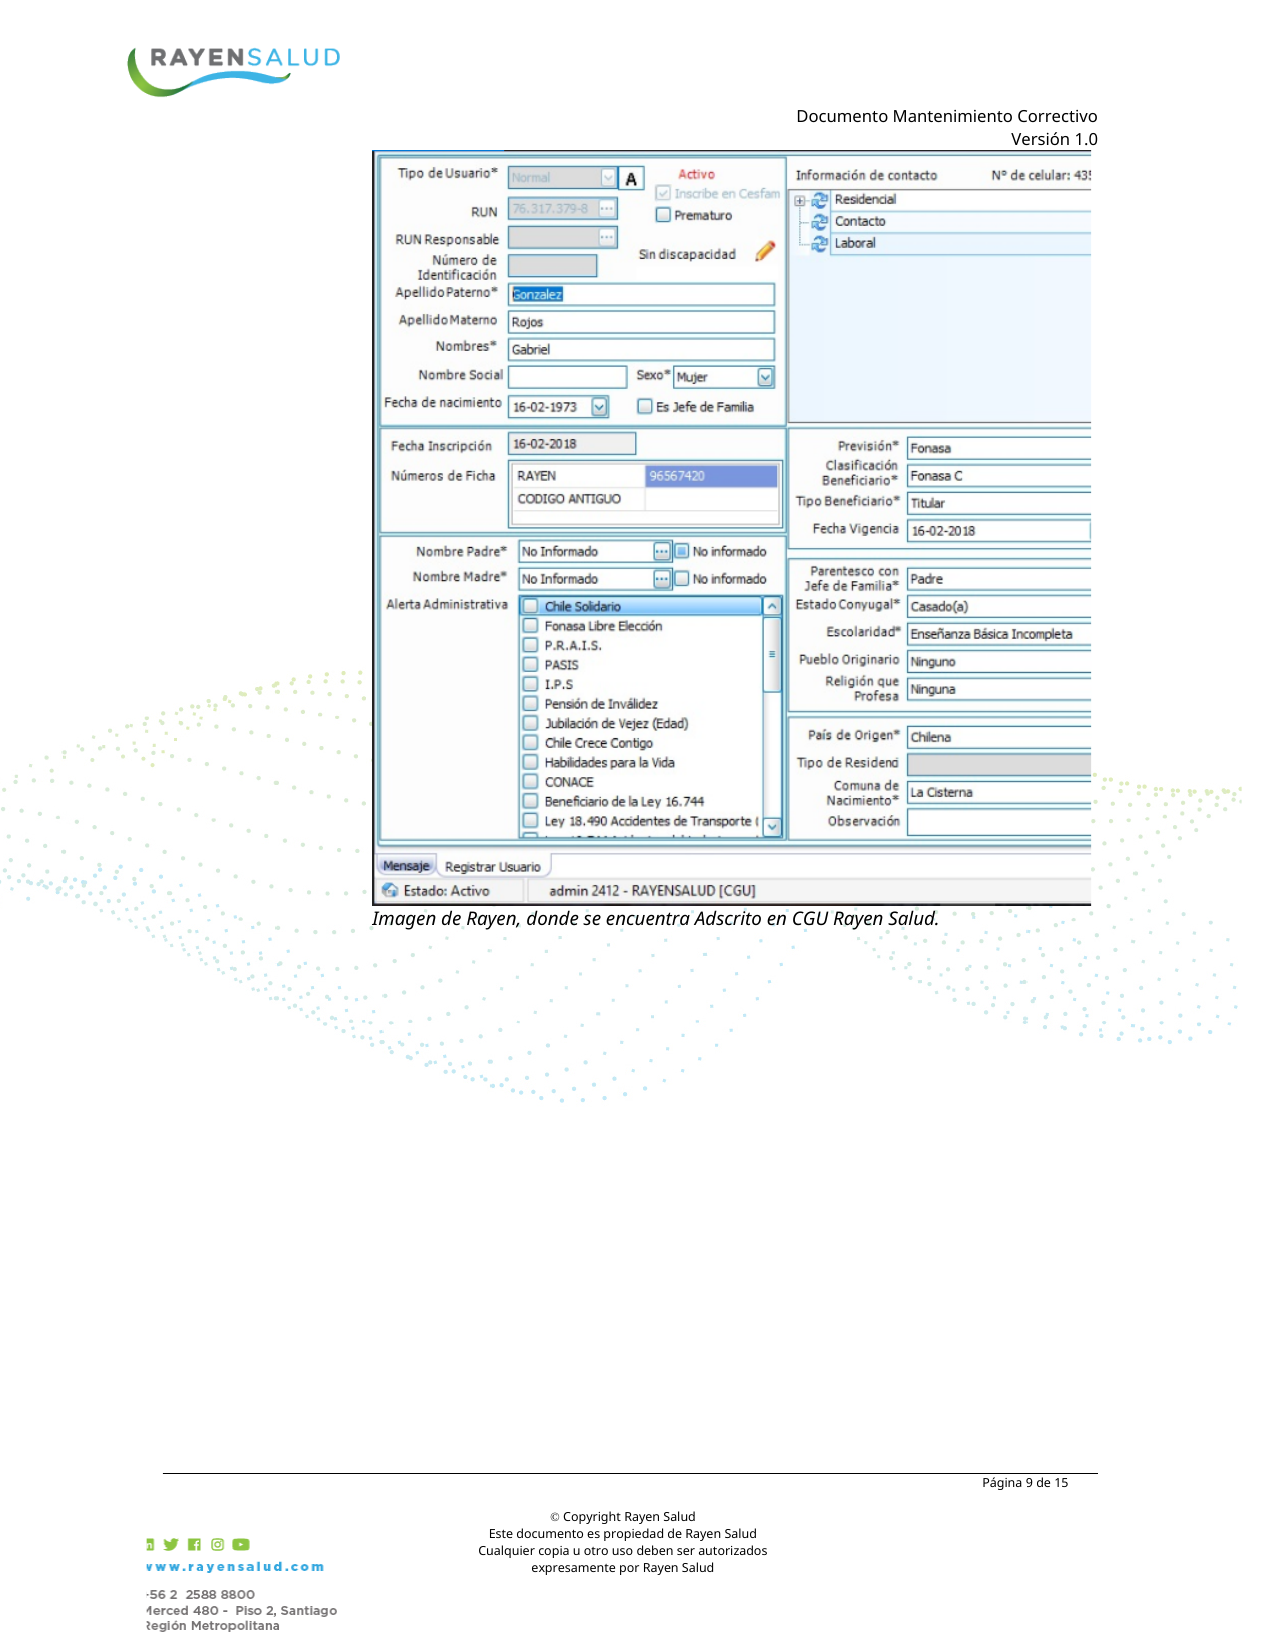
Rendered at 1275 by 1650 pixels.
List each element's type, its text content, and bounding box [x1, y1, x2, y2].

picture [146, 1534, 342, 1633]
text Imagen de Rayen, donde se encuentra Adscrito en CGU Rayen Salud. [372, 905, 1098, 931]
picture [116, 33, 349, 107]
picture [0, 150, 1242, 1124]
